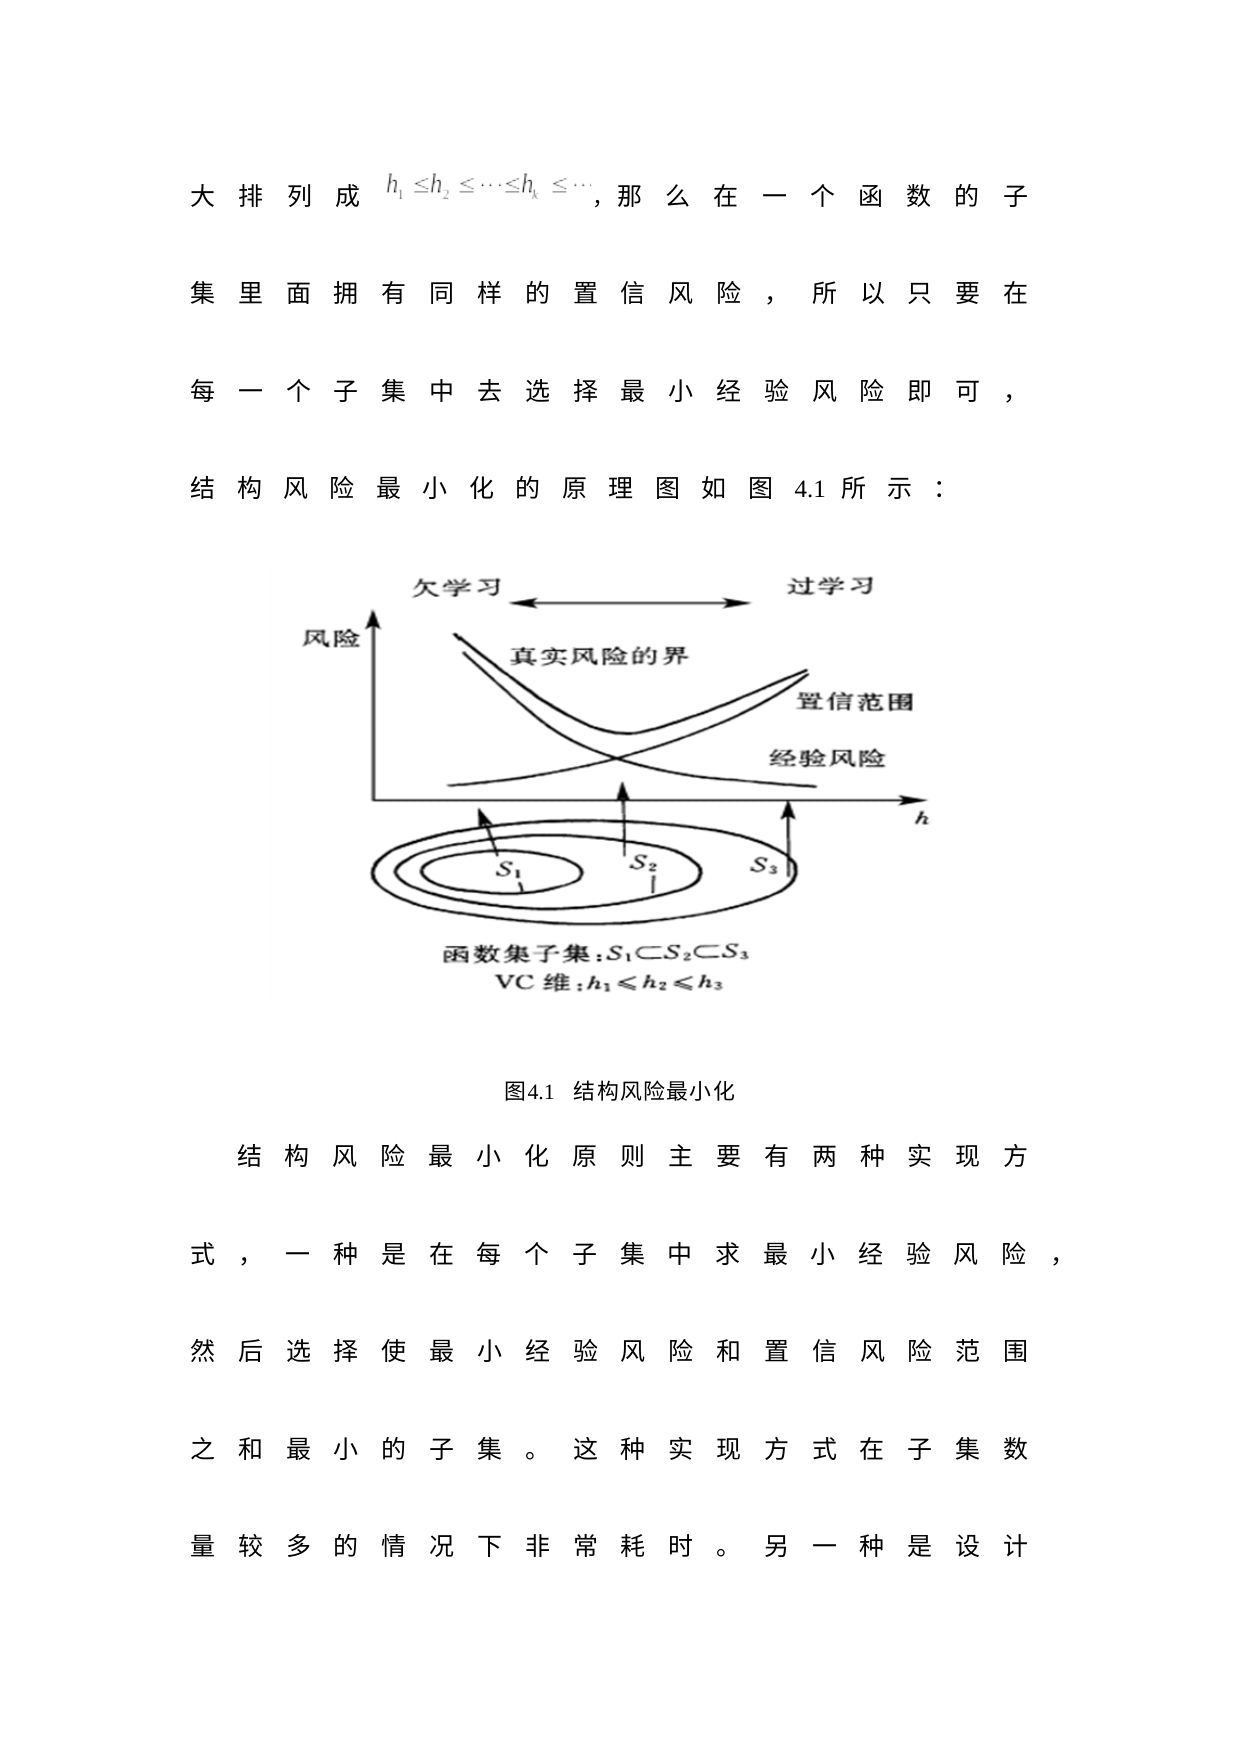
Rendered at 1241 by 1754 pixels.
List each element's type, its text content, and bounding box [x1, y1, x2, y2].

picture [260, 547, 980, 1009]
